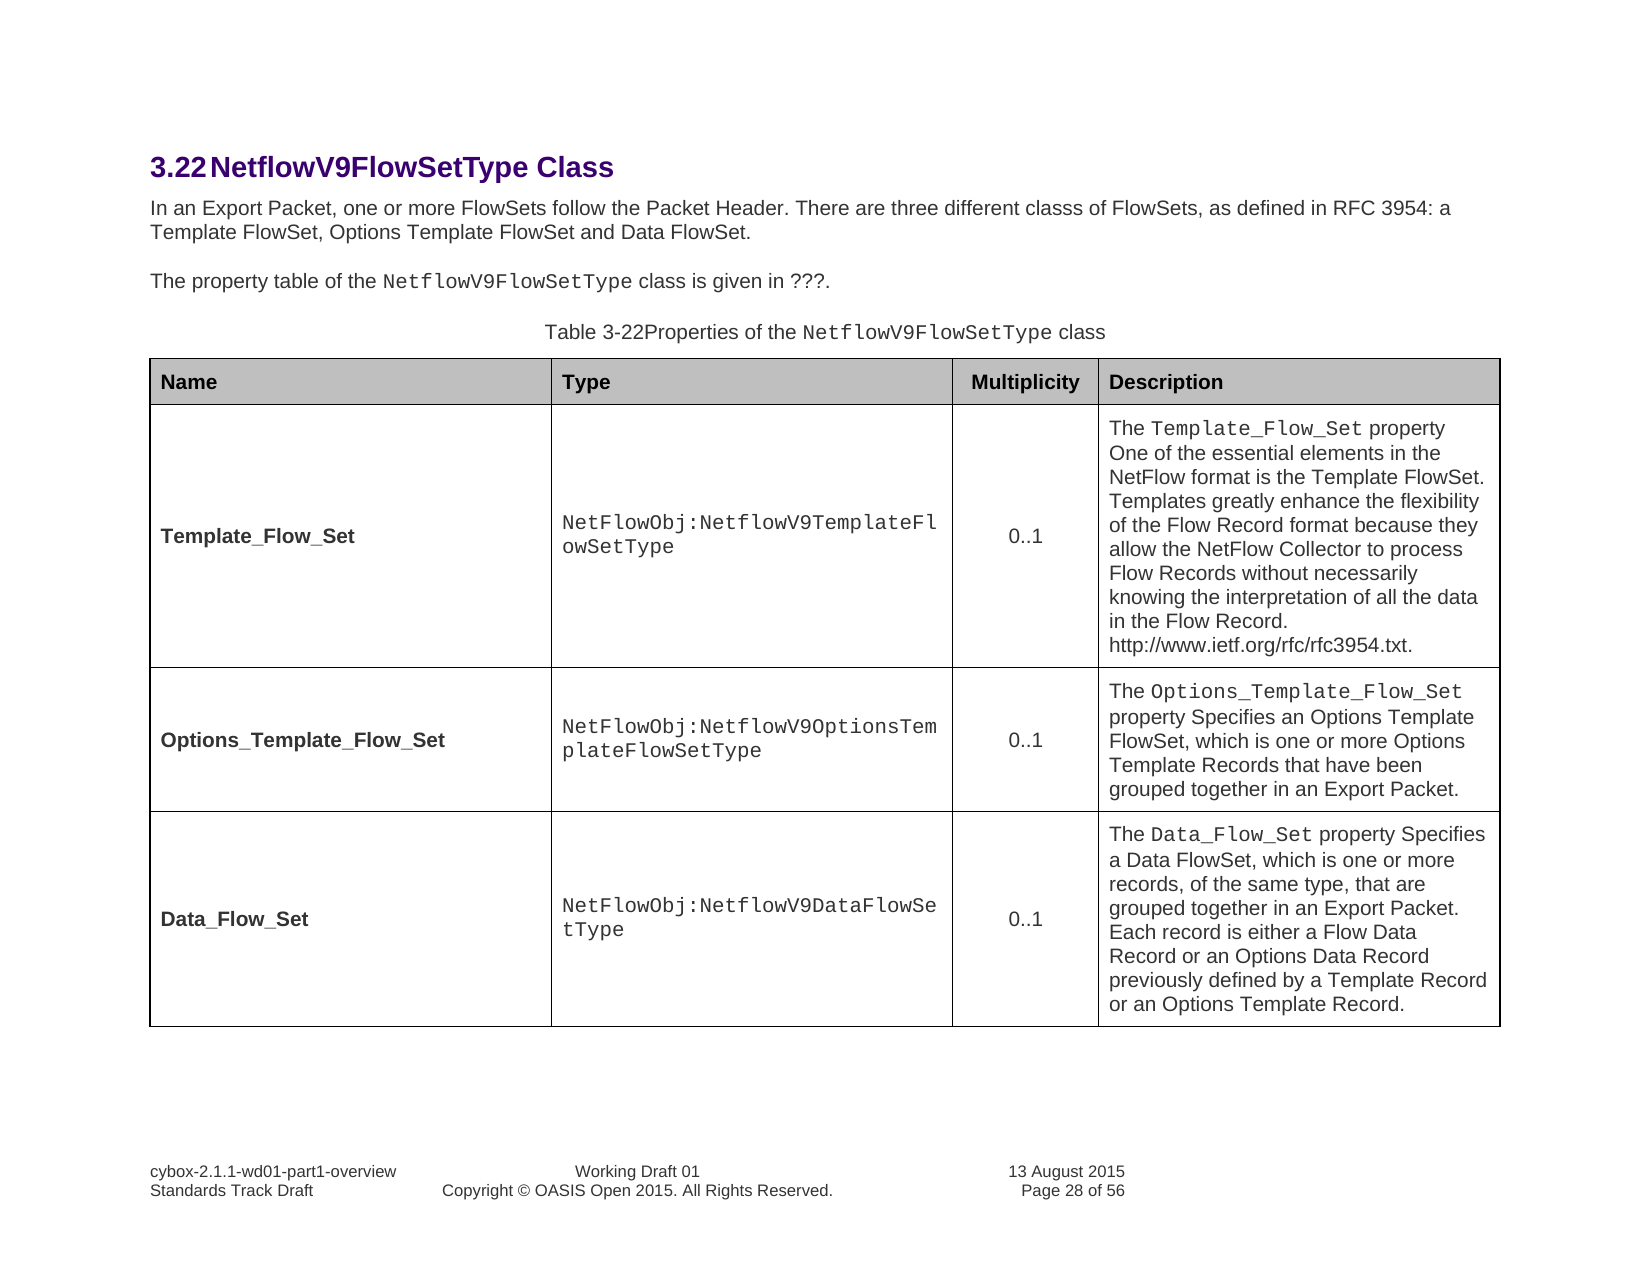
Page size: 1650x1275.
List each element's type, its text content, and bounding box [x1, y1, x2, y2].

table_cell 0..1 [953, 405, 1098, 667]
table_cell Template_Flow_Set [151, 405, 551, 667]
table_cell 0..1 [953, 812, 1098, 1026]
table_header Description [1099, 359, 1499, 404]
table_header Name [151, 359, 551, 404]
table_header Type [552, 359, 952, 404]
table_header Multiplicity [953, 359, 1098, 404]
table_cell NetFlowObj:NetflowV9DataFlowSetType [552, 812, 952, 1026]
table_cell Options_Template_Flow_Set [151, 668, 551, 811]
table_cell The Template_Flow_Set property One of the essential elements in the NetFlow format is the Template FlowSet. Templates greatly enhance the flexibility of the Flow Record format because they allow the NetFlow Collector to process Flow Records without necessarily knowing the interpretation of all the data in the Flow Record. http://www.ietf.org/rfc/rfc3954.txt. [1099, 405, 1499, 667]
table_cell NetFlowObj:NetflowV9TemplateFlowSetType [552, 405, 952, 667]
table_cell Data_Flow_Set [151, 812, 551, 1026]
subtitle NetflowV9FlowSetType Class [150, 150, 1500, 183]
table_cell The Options_Template_Flow_Set property Specifies an Options Template FlowSet, which is one or more Options Template Records that have been grouped together in an Export Packet. [1099, 668, 1499, 811]
text In an Export Packet, one or more FlowSets follow the Packet Header. There are three different classs of FlowSets, as defined in RFC 3954: a Template FlowSet, Options Template FlowSet and Data FlowSet. [150, 196, 1500, 244]
table_cell NetFlowObj:NetflowV9OptionsTemplateFlowSetType [552, 668, 952, 811]
text The property table of the NetflowV9FlowSetType class is given in ???. [150, 269, 1500, 295]
table_cell 0..1 [953, 668, 1098, 811]
table_cell The Data_Flow_Set property Specifies a Data FlowSet, which is one or more records, of the same type, that are grouped together in an Export Packet. Each record is either a Flow Data Record or an Options Data Record previously defined by a Template Record or an Options Template Record. [1099, 812, 1499, 1026]
